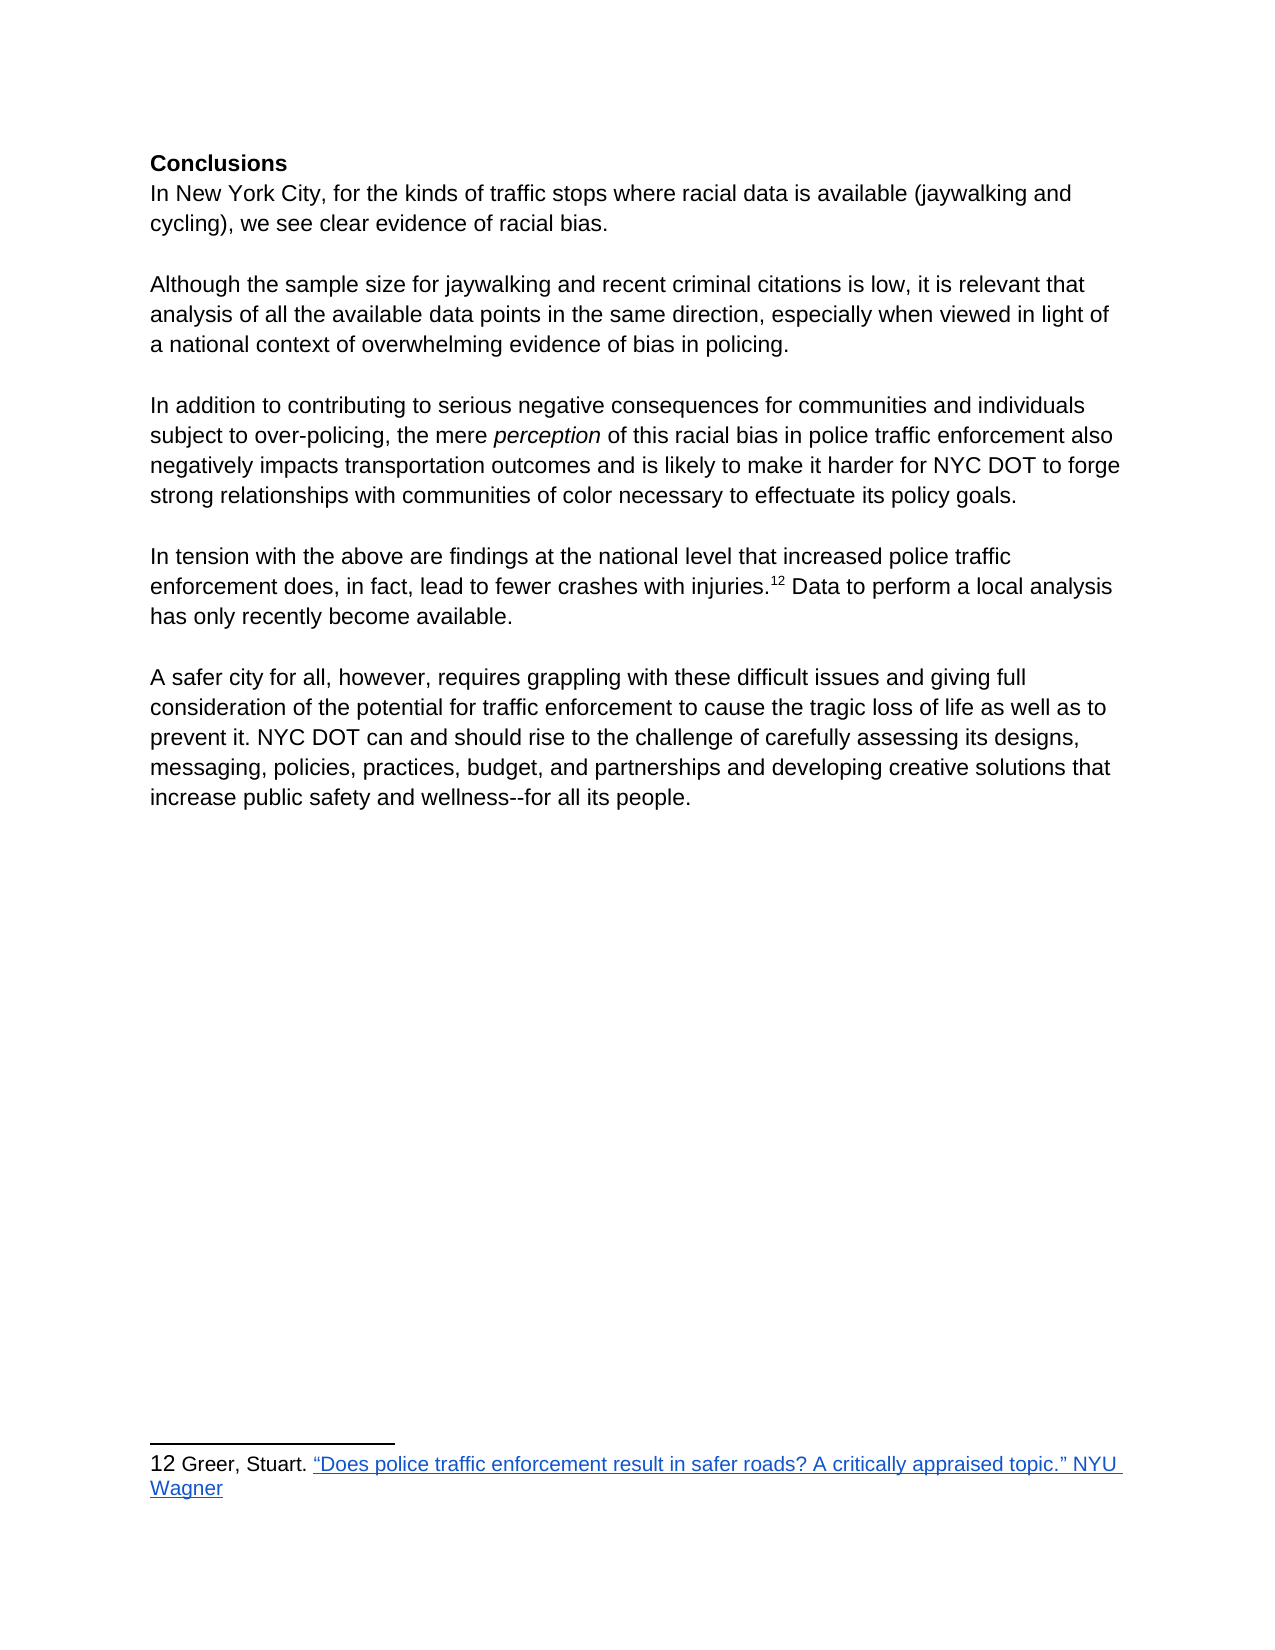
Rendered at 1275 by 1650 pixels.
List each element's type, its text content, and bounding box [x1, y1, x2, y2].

text Conclusions [150, 150, 1125, 176]
text In tension with the above are findings at the national level that increased police traffic enforcement does, in fact, lead to fewer crashes with injuries. Data to perform a local analysis has only recently become available. [150, 543, 1125, 629]
text In addition to contributing to serious negative consequences for communities and individuals subject to over-policing, the mere perception of this racial bias in police traffic enforcement also negatively impacts transportation outcomes and is likely to make it harder for NYC DOT to forge strong relationships with communities of color necessary to effectuate its policy goals. [150, 392, 1125, 509]
text A safer city for all, however, requires grappling with these difficult issues and giving full consideration of the potential for traffic enforcement to cause the tragic loss of life as well as to prevent it. NYC DOT can and should rise to the challenge of carefully assessing its designs, messaging, policies, practices, budget, and partnerships and developing creative solutions that increase public safety and wellness--for all its people. [150, 663, 1125, 811]
text Although the sample size for jaywalking and recent criminal citations is low, it is relevant that analysis of all the available data points in the same direction, especially when viewed in light of a national context of overwhelming evidence of bias in policing. [150, 271, 1125, 358]
text In New York City, for the kinds of traffic stops where racial data is available (jaywalking and cycling), we see clear evidence of racial bias. [150, 180, 1125, 237]
